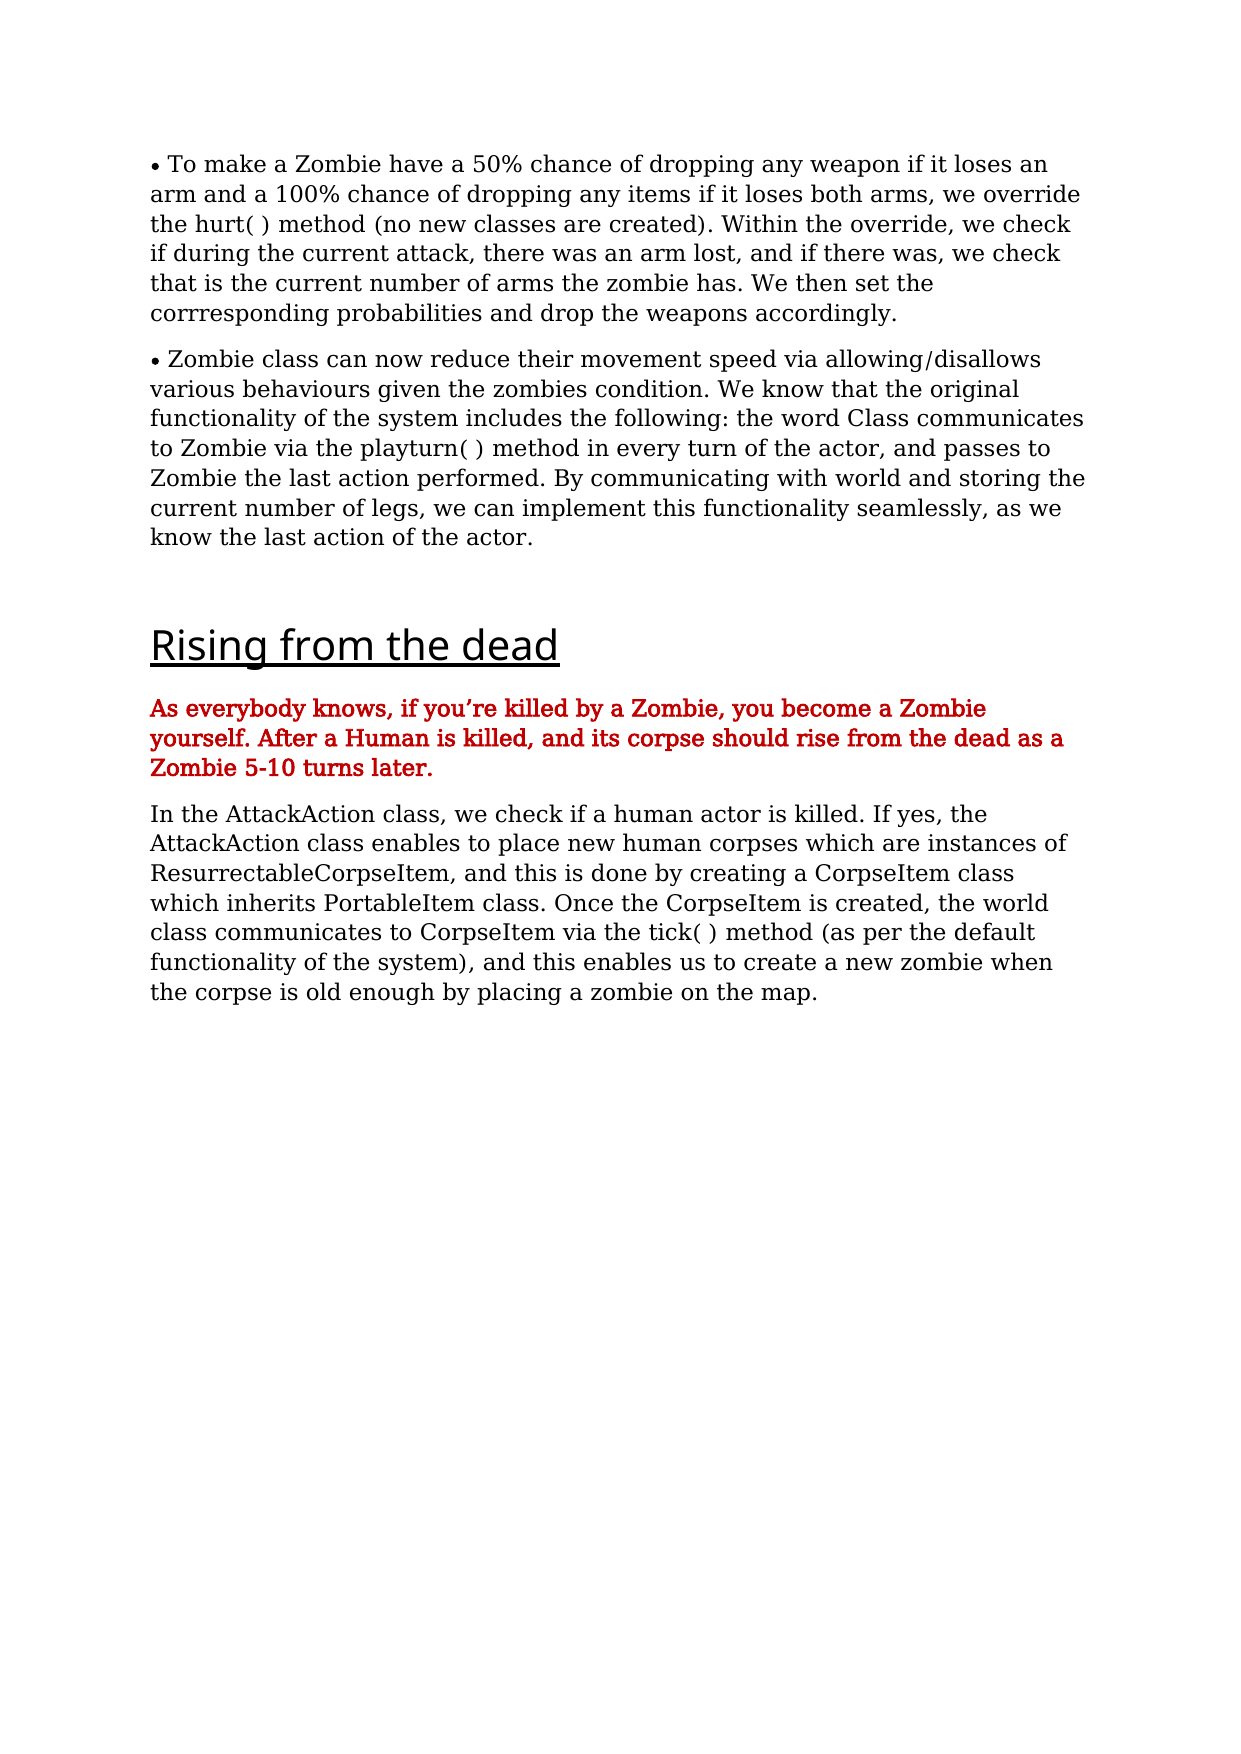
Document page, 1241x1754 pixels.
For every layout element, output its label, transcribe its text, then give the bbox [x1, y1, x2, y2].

text • Zombie class can now reduce their movement speed via allowing/disallows various behaviours given the zombies condition. We know that the original functionality of the system includes the following: the word Class communicates to Zombie via the playturn( ) method in every turn of the actor, and passes to Zombie the last action performed. By communicating with world and storing the current number of legs, we can implement this functionality seamlessly, as we know the last action of the actor. [150, 345, 1090, 550]
text • To make a Zombie have a 50% chance of dropping any weapon if it loses an arm and a 100% chance of dropping any items if it loses both arms, we override the hurt( ) method (no new classes are created). Within the override, we check if during the current attack, there was an arm lost, and if there was, we check that is the current number of arms the zombie has. We then set the corrresponding probabilities and drop the weapons accordingly. [150, 150, 1090, 326]
text In the AttackAction class, we check if a human actor is killed. If yes, the AttackAction class enables to place new human corpses which are instances of ResurrectableCorpseItem, and this is done by creating a CorpseItem class which inherits PortableItem class. Once the CorpseItem is created, the world class communicates to CorpseItem via the tick( ) method (as per the default functionality of the system), and this enables us to create a new zombie when the corpse is old enough by placing a zombie on the map. [150, 799, 1090, 1005]
text As everybody knows, if you’re killed by a Zombie, you become a Zombie yourself. After a Human is killed, and its corpse should rise from the dead as a Zombie 5-10 turns later. [150, 693, 1090, 780]
text Rising from the dead [150, 616, 1090, 672]
